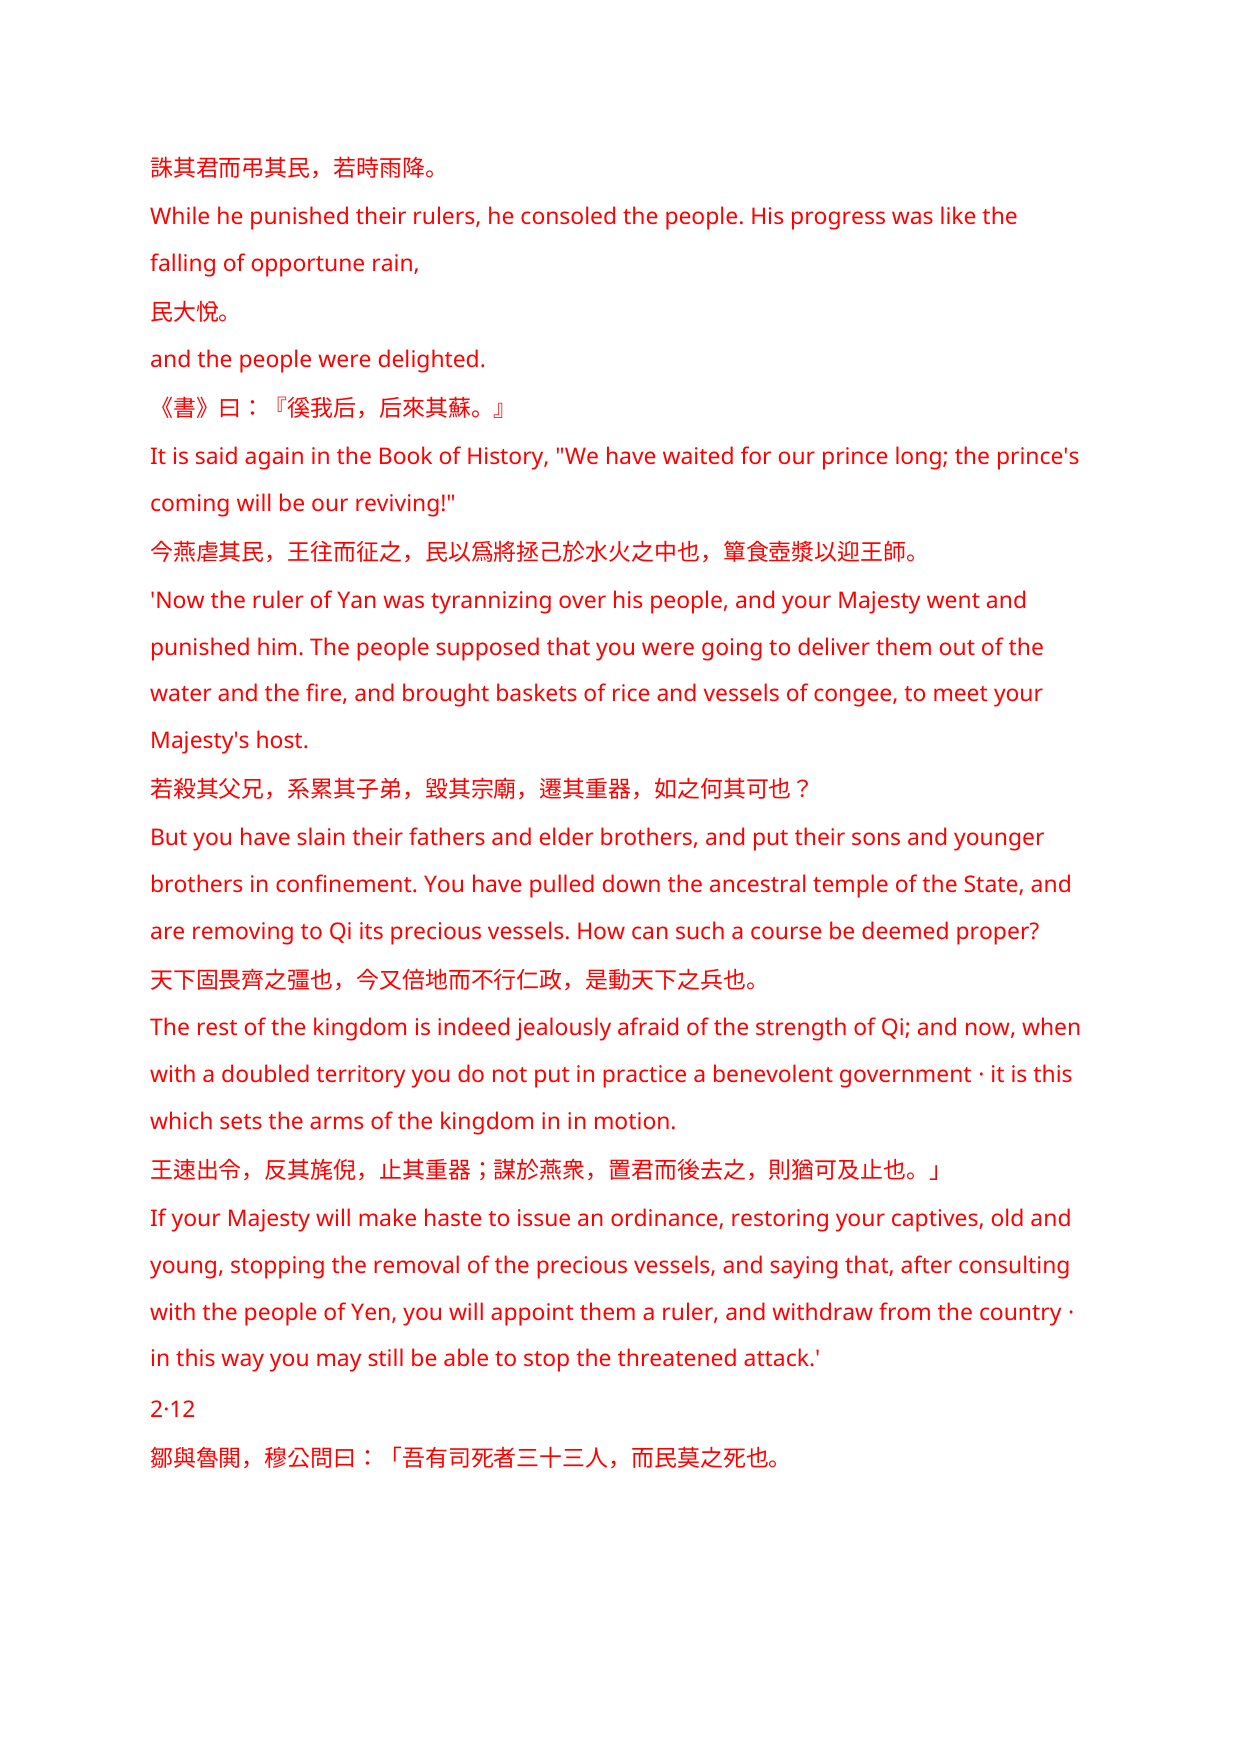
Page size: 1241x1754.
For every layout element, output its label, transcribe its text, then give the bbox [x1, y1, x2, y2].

text It is said again in the Book of History, "We have waited for our prince long; the prince's coming will be our reviving!" [150, 440, 1090, 518]
text The rest of the kingdom is indeed jealously afraid of the strength of Qi; and now, when with a doubled territory you do not put in practice a benevolent government · it is this which sets the arms of the kingdom in in motion. [150, 1011, 1090, 1136]
text 誅其君而弔其民，若時雨降。 [150, 150, 1090, 183]
text 今燕虐其民，王往而征之，民以爲將拯己於水火之中也，簞食壺漿以迎王師。 [150, 534, 1090, 567]
text 若殺其父兄，系累其子弟，毀其宗廟，遷其重器，如之何其可也？ [150, 771, 1090, 804]
text 民大悅。 [150, 293, 1090, 327]
text But you have slain their fathers and elder brothers, and put their sons and younger brothers in confinement. You have pulled down the ancestral temple of the State, and are removing to Qi its precious vessels. How can such a course be deemed proper? [150, 821, 1090, 946]
text If your Majesty will make haste to issue an ordinance, restoring your captives, old and young, stopping the removal of the precious vessels, and saying that, after consulting with the people of Yen, you will appoint them a ruler, and withdraw from the country · in this way you may still be able to stop the threatened attack.' [150, 1202, 1090, 1373]
text While he punished their rulers, he consoled the people. His progress was like the falling of opportune rain, [150, 200, 1090, 278]
text 天下固畏齊之彊也，今又倍地而不行仁政，是動天下之兵也。 [150, 961, 1090, 995]
text 'Now the ruler of Yan was tyrannizing over his people, and your Majesty went and punished him. The people supposed that you were going to deliver them out of the water and the fire, and brought baskets of rice and vessels of congee, to meet your Majesty's host. [150, 583, 1090, 755]
text and the people were delighted. [150, 343, 1090, 374]
text 鄒與魯閧，穆公問曰：「吾有司死者三十三人，而民莫之死也。 [150, 1440, 1090, 1473]
text 《書》曰：『徯我后，后來其蘇。』 [150, 390, 1090, 423]
subtitle 2·12 [150, 1393, 1090, 1424]
text 王速出令，反其旄倪，止其重器；謀於燕衆，置君而後去之，則猶可及止也。」 [150, 1152, 1090, 1185]
